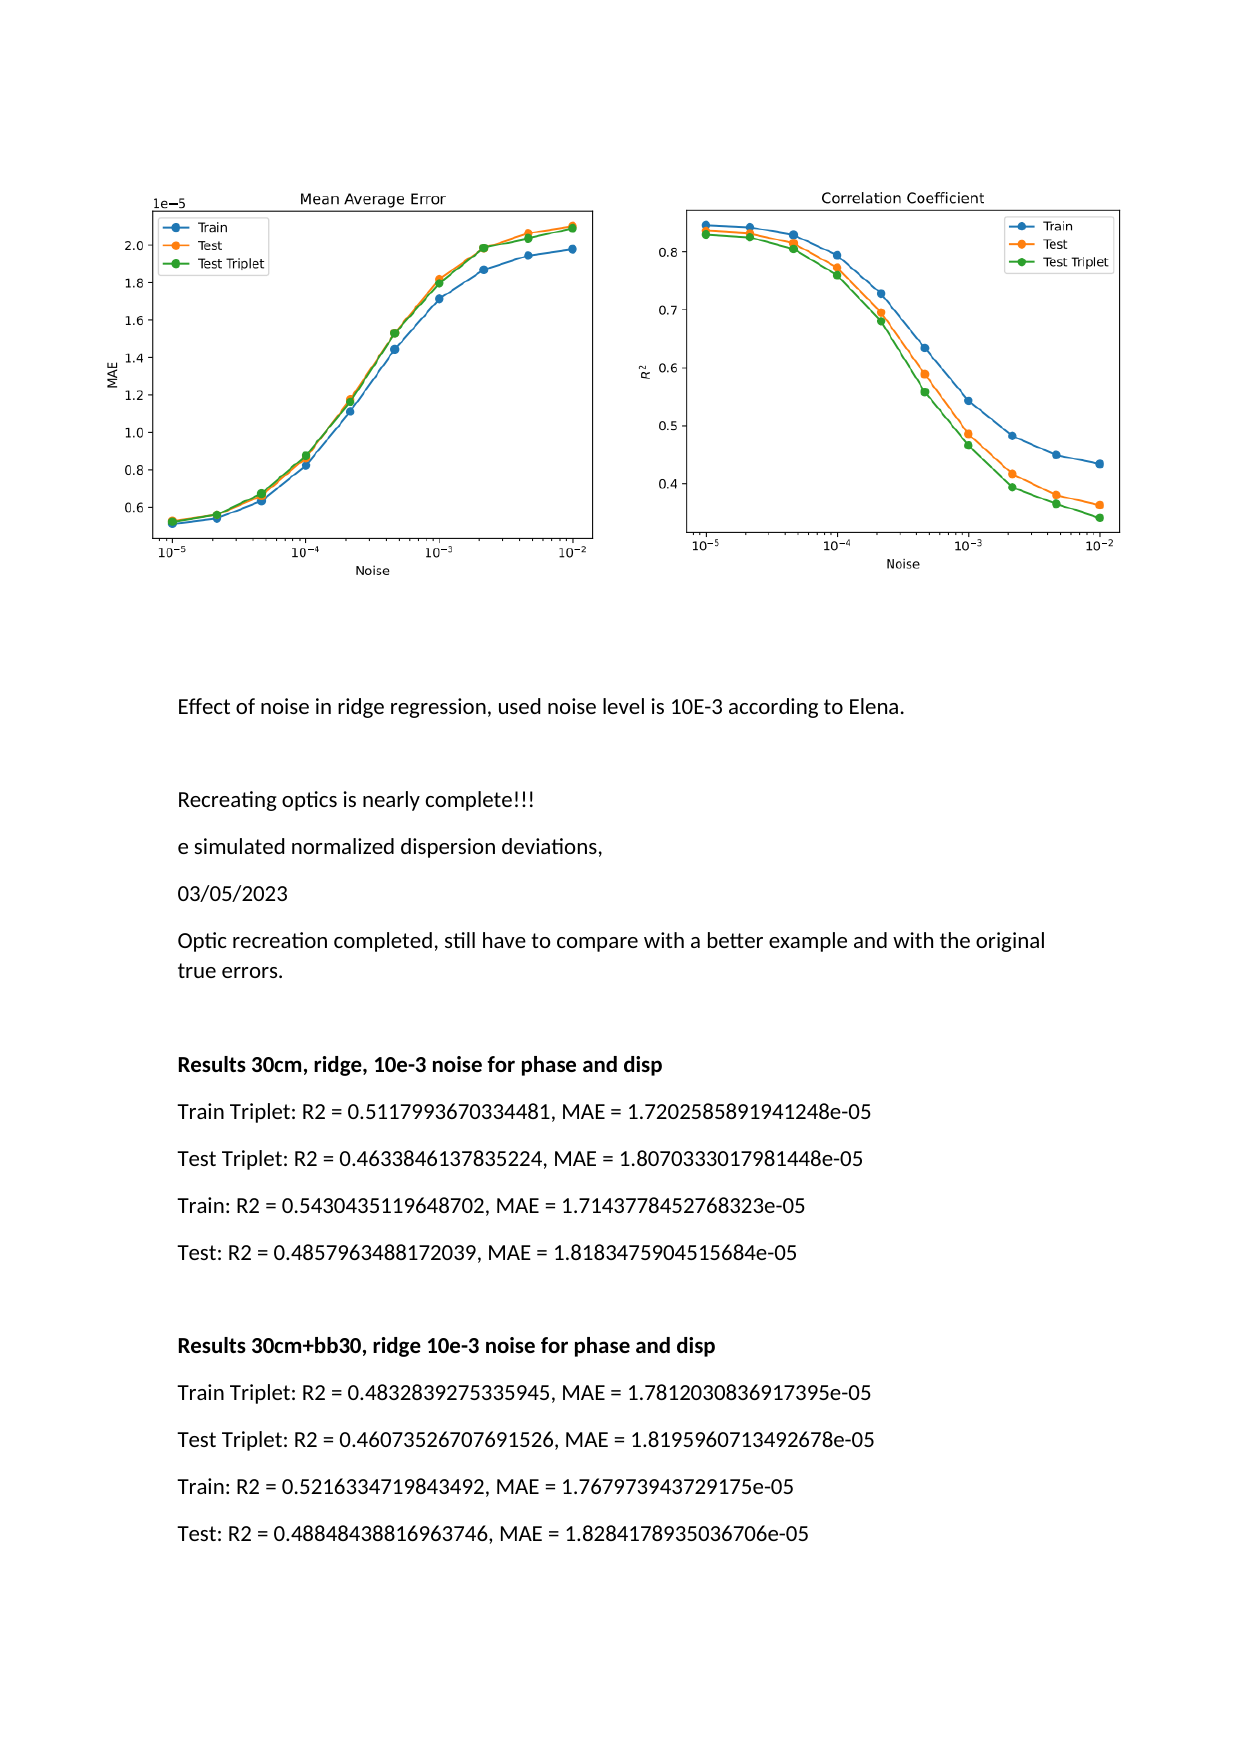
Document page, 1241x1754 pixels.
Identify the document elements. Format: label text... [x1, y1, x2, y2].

text Test Triplet: R2 = 0.4633846137835224, MAE = 1.8070333017981448e-05 [177, 1144, 1063, 1172]
text Test Triplet: R2 = 0.46073526707691526, MAE = 1.8195960713492678e-05 [177, 1425, 1063, 1453]
text Recreating optics is nearly complete!!! [177, 786, 1063, 814]
text Train Triplet: R2 = 0.5117993670334481, MAE = 1.7202585891941248e-05 [177, 1097, 1063, 1125]
text Optic recreation completed, still have to compare with a better example and with the original true errors. [177, 926, 1063, 984]
text Train: R2 = 0.5430435119648702, MAE = 1.7143778452768323e-05 [177, 1191, 1063, 1219]
text e simulated normalized dispersion deviations, [177, 832, 1063, 861]
text Results 30cm, ridge, 10e-3 noise for phase and disp [177, 1050, 1063, 1078]
text Train: R2 = 0.5216334719843492, MAE = 1.767973943729175e-05 [177, 1472, 1063, 1500]
text 03/05/2023 [177, 879, 1063, 907]
text Train Triplet: R2 = 0.4832839275335945, MAE = 1.7812030836917395e-05 [177, 1378, 1063, 1406]
picture [81, 160, 1175, 585]
text Results 30cm+bb30, ridge 10e-3 noise for phase and disp [177, 1331, 1063, 1359]
text Effect of noise in ridge regression, used noise level is 10E-3 according to Elena. [177, 692, 1063, 720]
text Test: R2 = 0.48848438816963746, MAE = 1.8284178935036706e-05 [177, 1519, 1063, 1547]
text Test: R2 = 0.4857963488172039, MAE = 1.8183475904515684e-05 [177, 1238, 1063, 1266]
